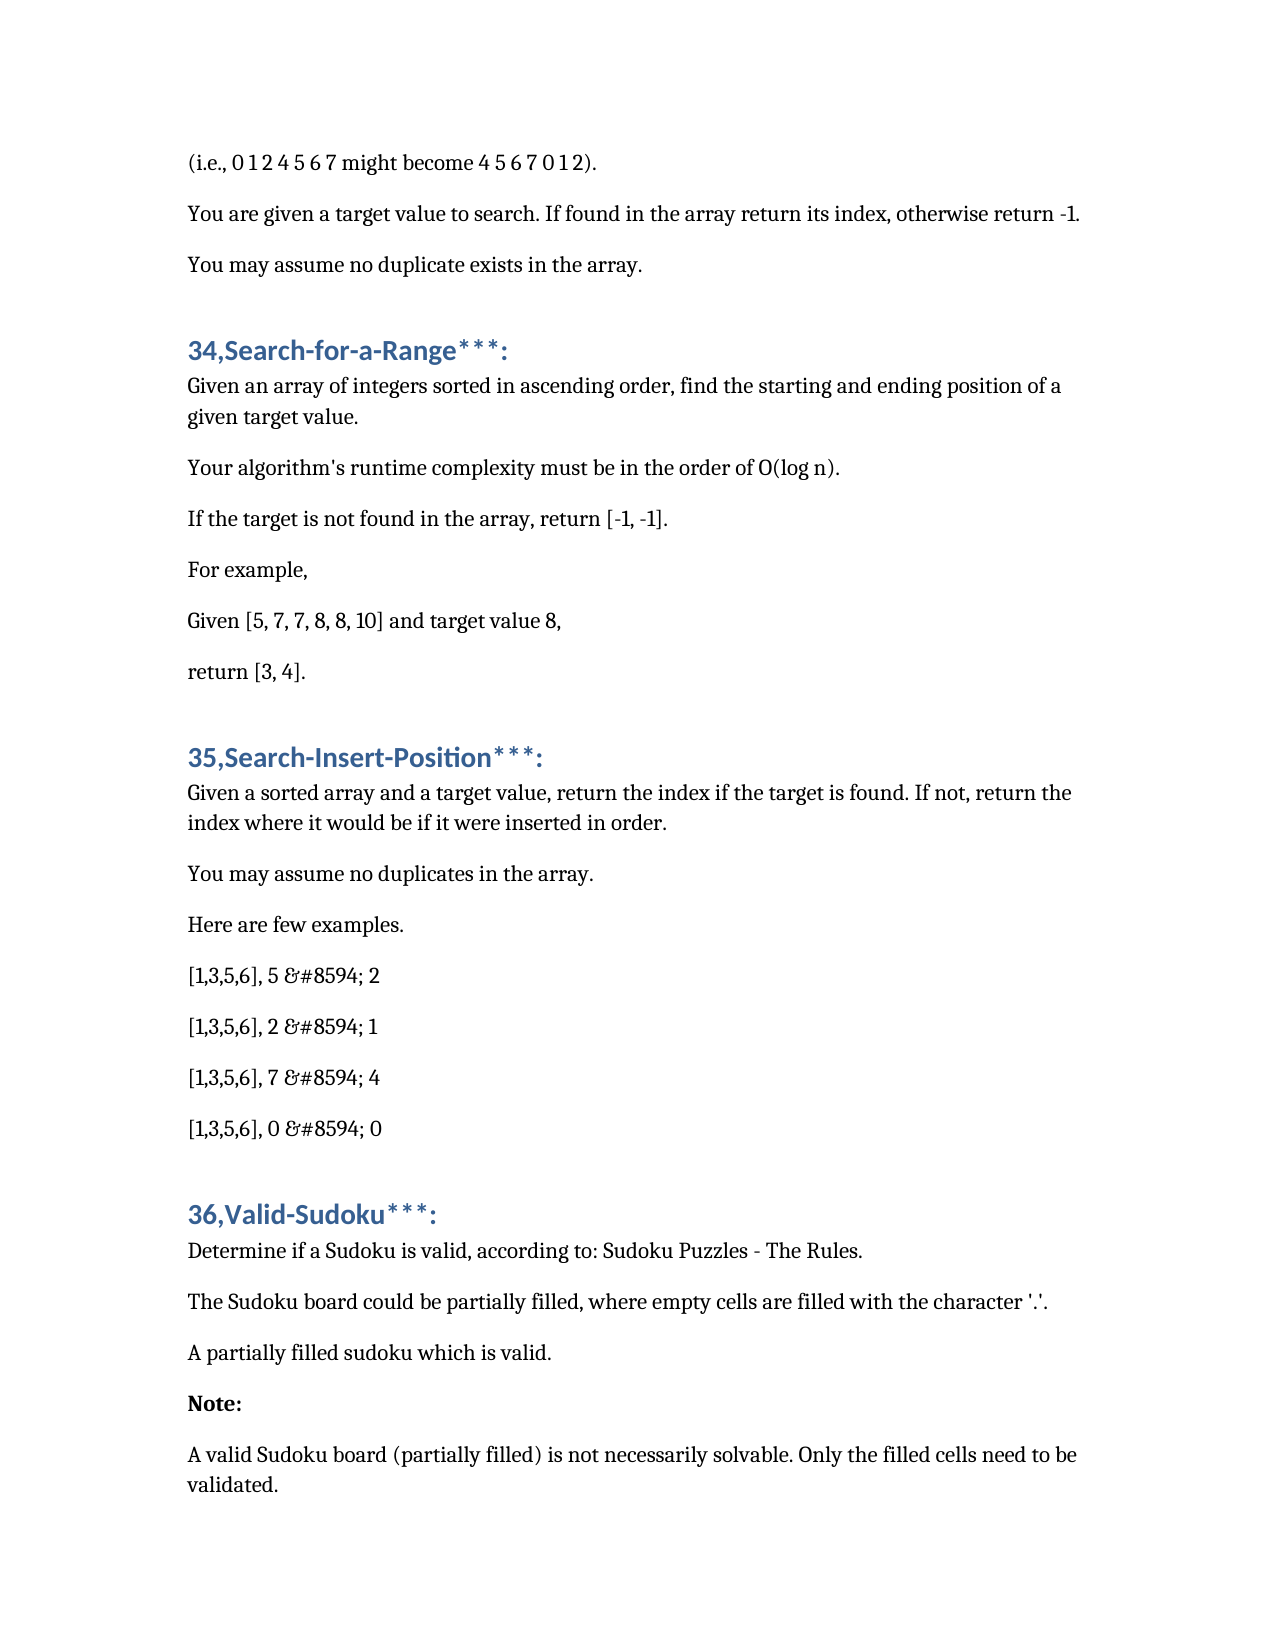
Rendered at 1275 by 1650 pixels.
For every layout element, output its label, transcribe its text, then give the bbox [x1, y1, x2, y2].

subtitle 35,Search-Insert-Position***: [187, 739, 1087, 774]
text You are given a target value to search. If found in the array return its index, otherwise return -1. [187, 201, 1087, 227]
subtitle 36,Valid-Sudoku***: [187, 1196, 1087, 1232]
subtitle 34,Search-for-a-Range***: [187, 332, 1087, 368]
text [1,3,5,6], 5 &#8594; 2 [187, 963, 1087, 989]
text For example, [187, 557, 1087, 583]
text Your algorithm's runtime complexity must be in the order of O(log n). [187, 454, 1087, 481]
text A valid Sudoku board (partially filled) is not necessarily solvable. Only the filled cells need to be validated. [187, 1442, 1087, 1498]
text You may assume no duplicate exists in the array. [187, 252, 1087, 278]
text [1,3,5,6], 0 &#8594; 0 [187, 1116, 1087, 1143]
text return [3, 4]. [187, 659, 1087, 685]
text (i.e., 0 1 2 4 5 6 7 might become 4 5 6 7 0 1 2). [187, 150, 1087, 176]
text [1,3,5,6], 7 &#8594; 4 [187, 1065, 1087, 1092]
text Given an array of integers sorted in ascending order, find the starting and ending position of a given target value. [187, 373, 1087, 430]
text Here are few examples. [187, 912, 1087, 938]
text You may assume no duplicates in the array. [187, 861, 1087, 887]
text Given a sorted array and a target value, return the index if the target is found. If not, return the index where it would be if it were inserted in order. [187, 780, 1087, 836]
text Note: [187, 1391, 1087, 1417]
text Given [5, 7, 7, 8, 8, 10] and target value 8, [187, 608, 1087, 634]
text [1,3,5,6], 2 &#8594; 1 [187, 1014, 1087, 1041]
text The Sudoku board could be partially filled, where empty cells are filled with the character '.'. [187, 1288, 1087, 1315]
text Determine if a Sudoku is valid, according to: Sudoku Puzzles - The Rules. [187, 1237, 1087, 1264]
text A partially filled sudoku which is valid. [187, 1339, 1087, 1366]
text If the target is not found in the array, return [-1, -1]. [187, 506, 1087, 532]
